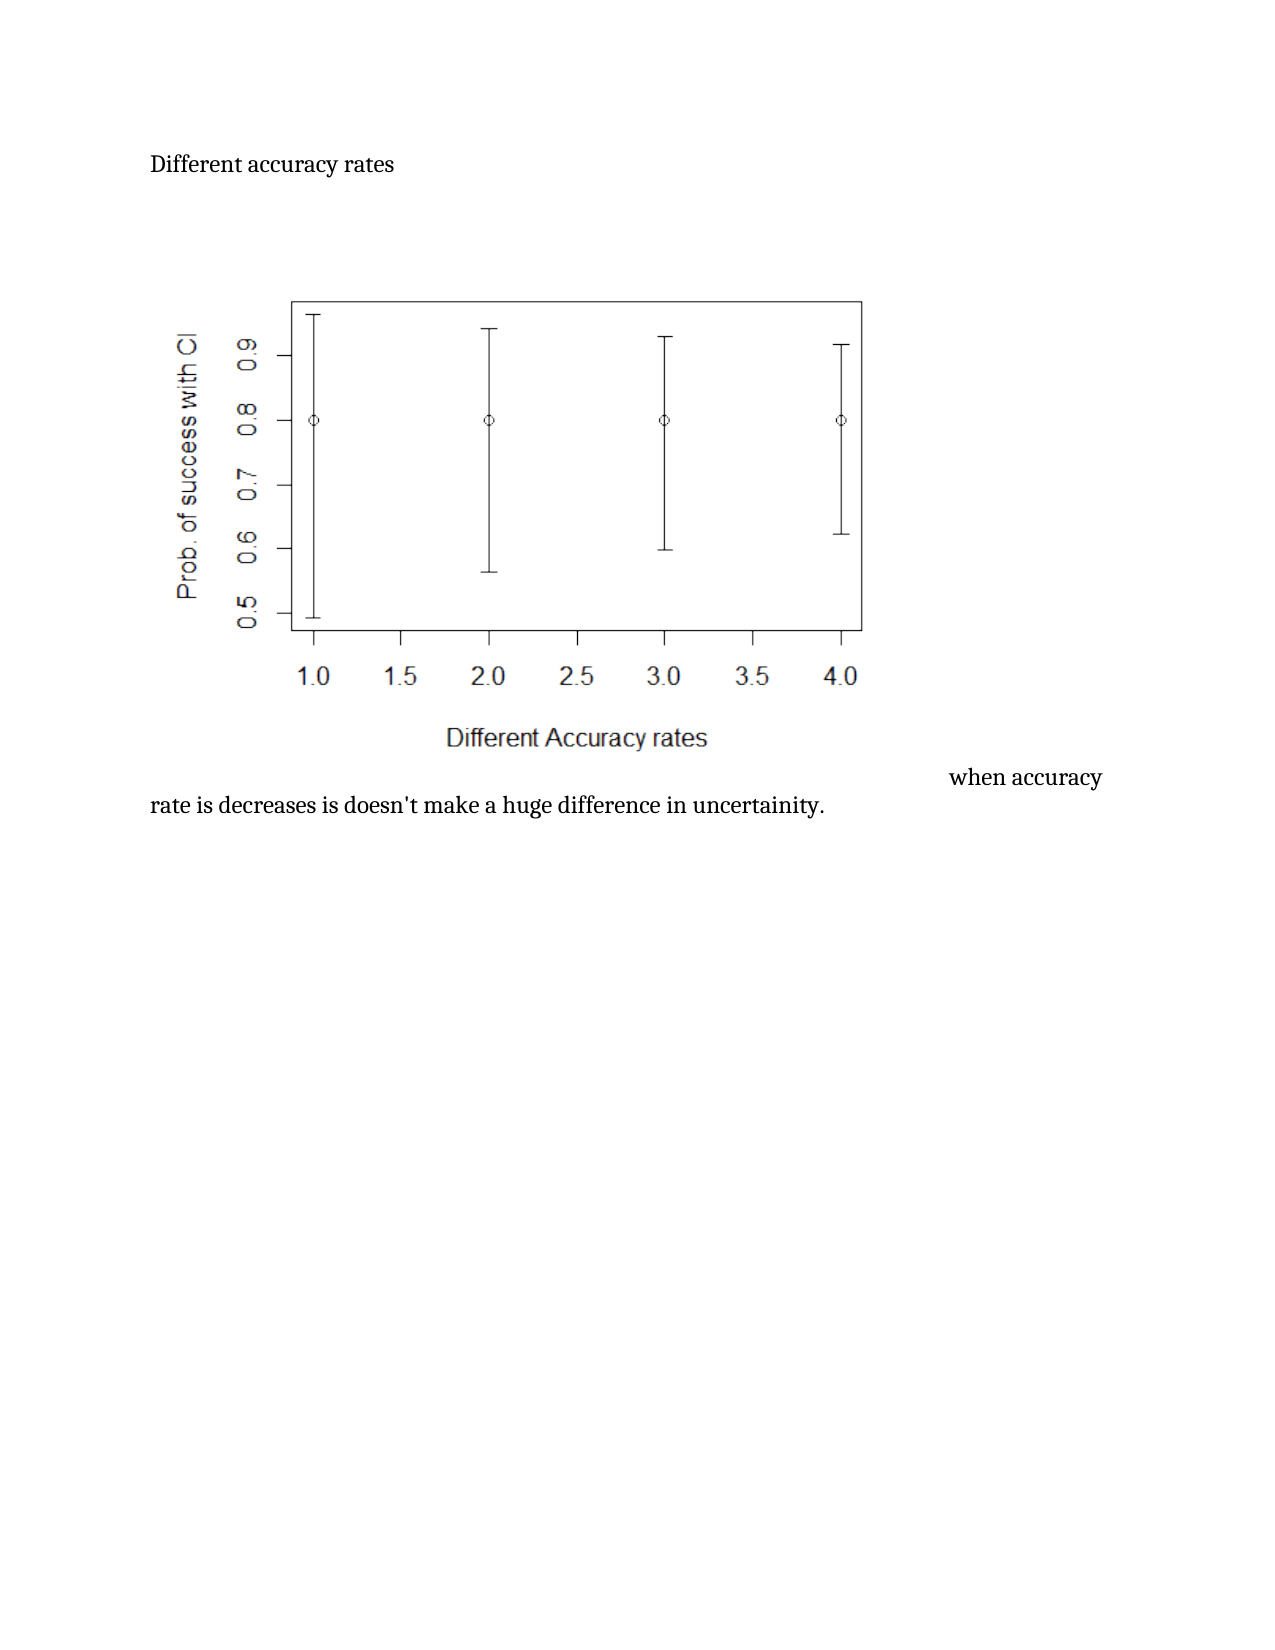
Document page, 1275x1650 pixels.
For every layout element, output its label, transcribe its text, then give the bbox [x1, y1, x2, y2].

picture [168, 178, 925, 785]
